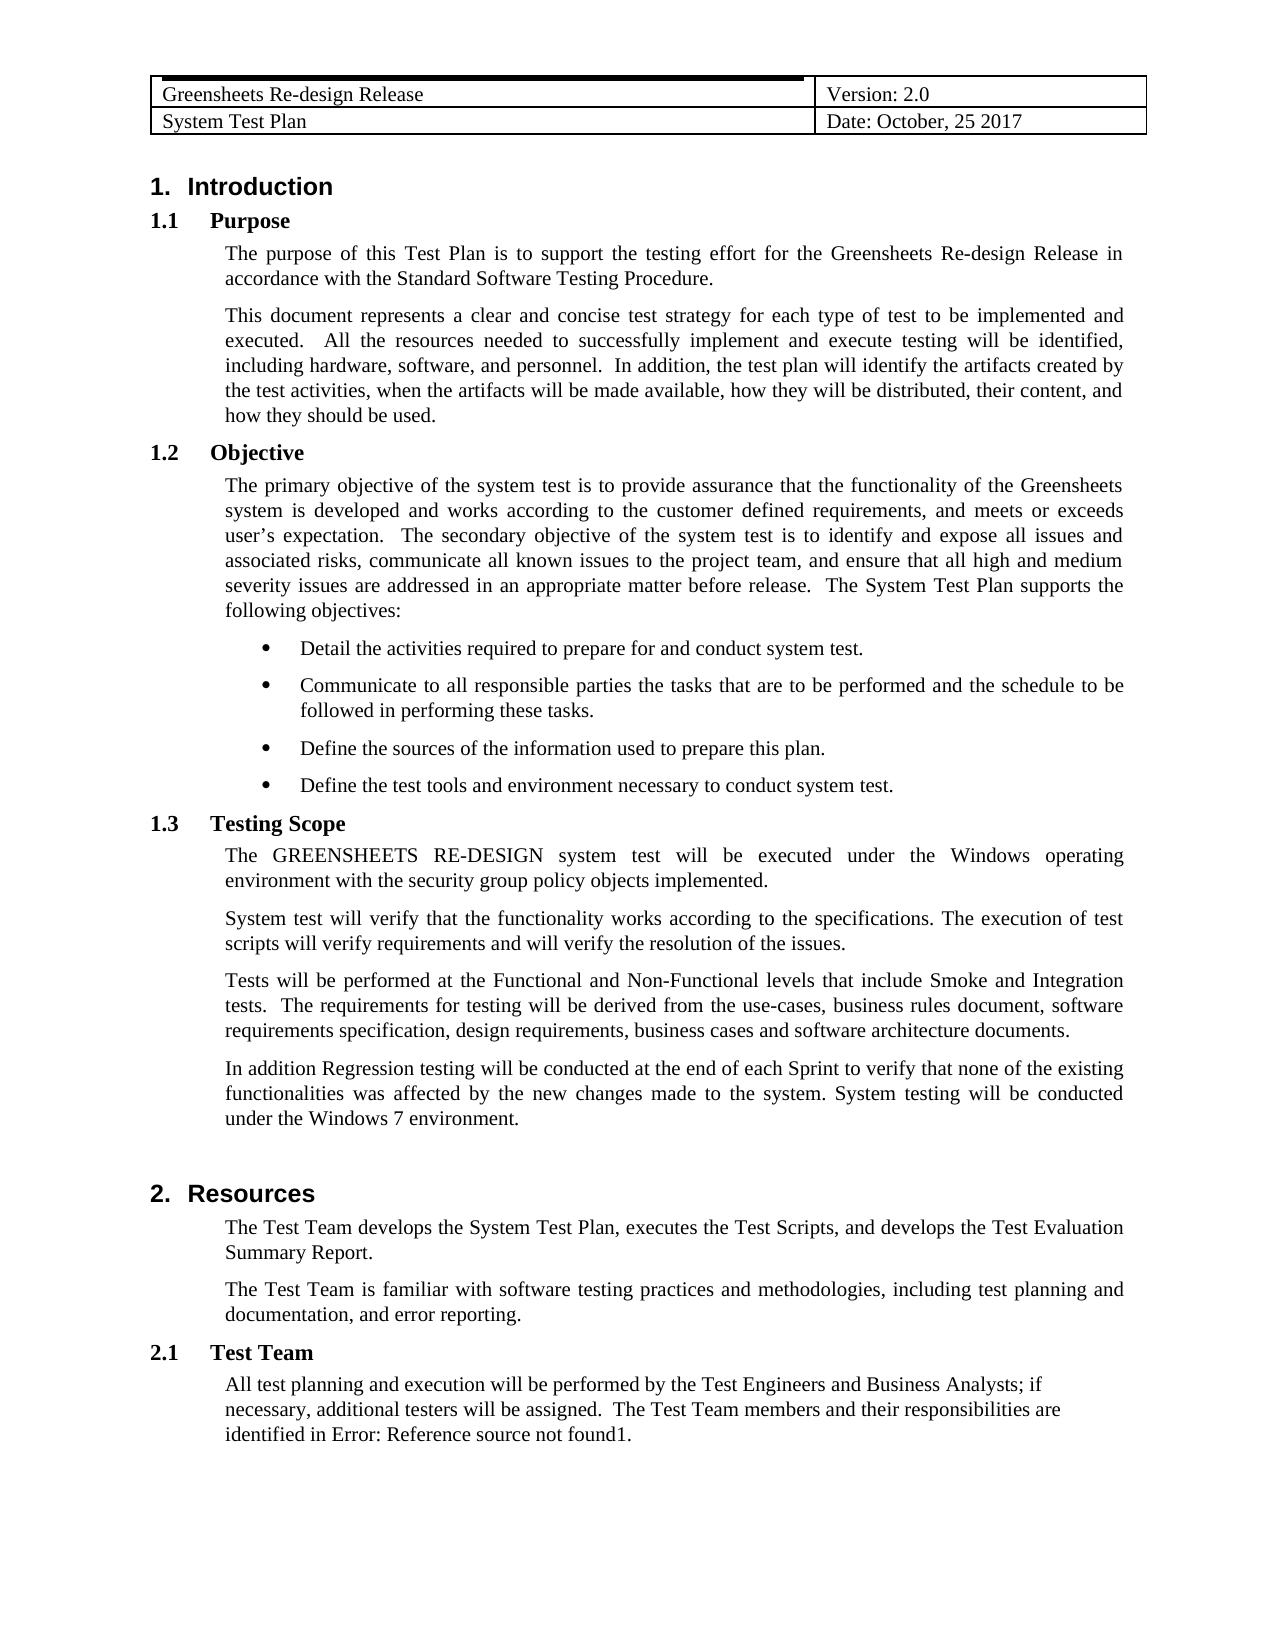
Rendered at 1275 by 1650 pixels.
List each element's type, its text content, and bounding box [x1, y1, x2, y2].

subtitle Test Team [150, 1339, 1125, 1365]
subtitle Purpose [150, 207, 1125, 233]
list Communicate to all responsible parties the tasks that are to be performed and the schedule to be followed in performing these tasks. [262, 672, 1125, 722]
text Tests will be performed at the Functional and Non-Functional levels that include Smoke and Integration tests. The requirements for testing will be derived from the use-cases, business rules document, software requirements specification, design requirements, business cases and software architecture documents. [225, 967, 1125, 1042]
subtitle Objective [150, 439, 1125, 466]
text The Test Team is familiar with software testing practices and methodologies, including test planning and documentation, and error reporting. [225, 1276, 1125, 1326]
text The primary objective of the system test is to provide assurance that the functionality of the Greensheets system is developed and works according to the customer defined requirements, and meets or exceeds user’s expectation. The secondary objective of the system test is to identify and expose all issues and associated risks, communicate all known issues to the project team, and ensure that all high and medium severity issues are addressed in an appropriate matter before release. The System Test Plan supports the following objectives: [225, 472, 1125, 622]
subtitle Resources [150, 1179, 1125, 1207]
text This document represents a clear and concise test strategy for each type of test to be implemented and executed. All the resources needed to successfully implement and execute testing will be identified, including hardware, software, and personnel. In addition, the test plan will identify the artifacts created by the test activities, when the artifacts will be made available, how they will be distributed, their content, and how they should be used. [225, 302, 1125, 427]
text The Test Team develops the System Test Plan, executes the Test Scripts, and develops the Test Evaluation Summary Report. [225, 1214, 1125, 1264]
text The purpose of this Test Plan is to support the testing effort for the Greensheets Re-design Release in accordance with the Standard Software Testing Procedure. [225, 239, 1125, 289]
subtitle Testing Scope [150, 809, 1125, 836]
text In addition Regression testing will be conducted at the end of each Sprint to verify that none of the existing functionalities was affected by the new changes made to the system. System testing will be conducted under the Windows 7 environment. [225, 1055, 1125, 1130]
text The GREENSHEETS RE-DESIGN system test will be executed under the Windows operating environment with the security group policy objects implemented. [225, 842, 1125, 892]
list Detail the activities required to prepare for and conduct system test. [262, 634, 1125, 659]
subtitle Introduction [150, 172, 1125, 201]
list Define the test tools and environment necessary to conduct system test. [262, 772, 1125, 797]
text System test will verify that the functionality works according to the specifications. The execution of test scripts will verify requirements and will verify the resolution of the issues. [225, 905, 1125, 955]
list Define the sources of the information used to prepare this plan. [262, 734, 1125, 759]
